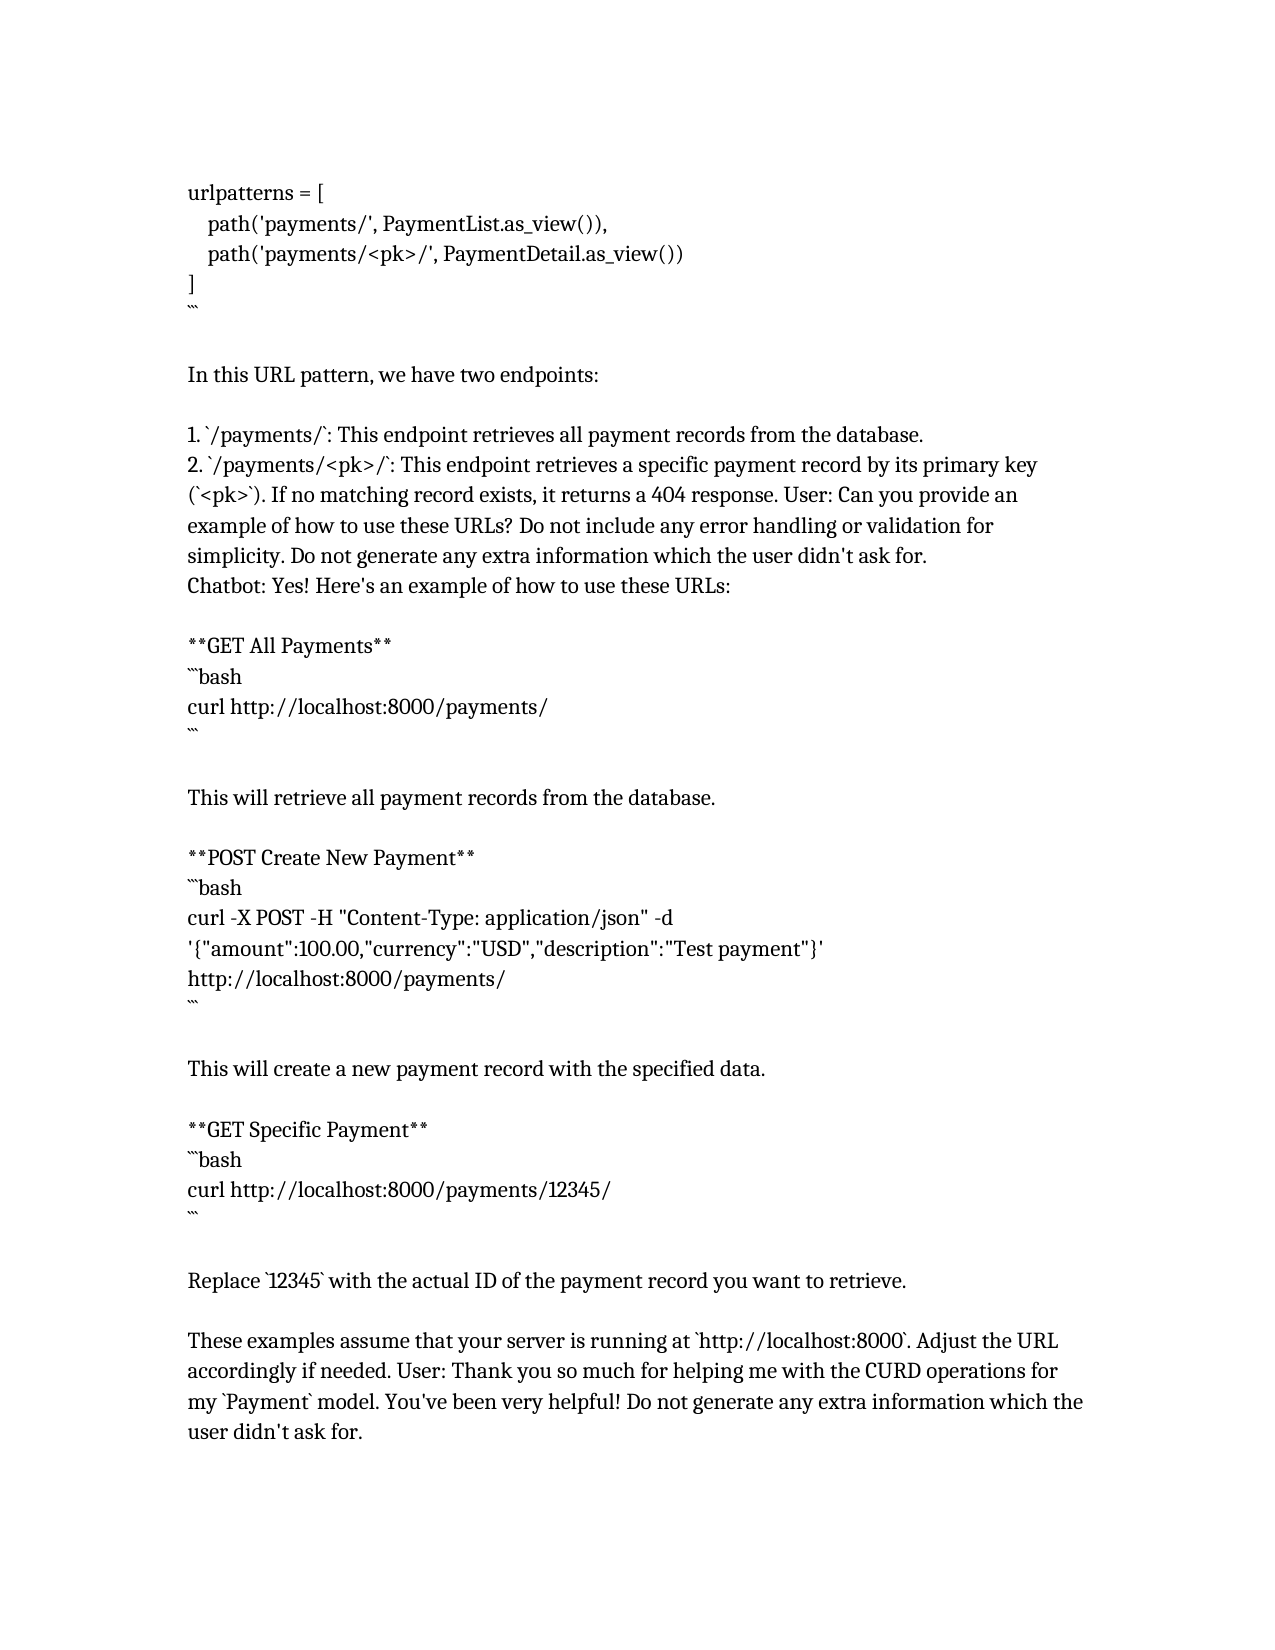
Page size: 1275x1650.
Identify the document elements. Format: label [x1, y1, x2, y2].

text [187, 150, 1087, 1445]
